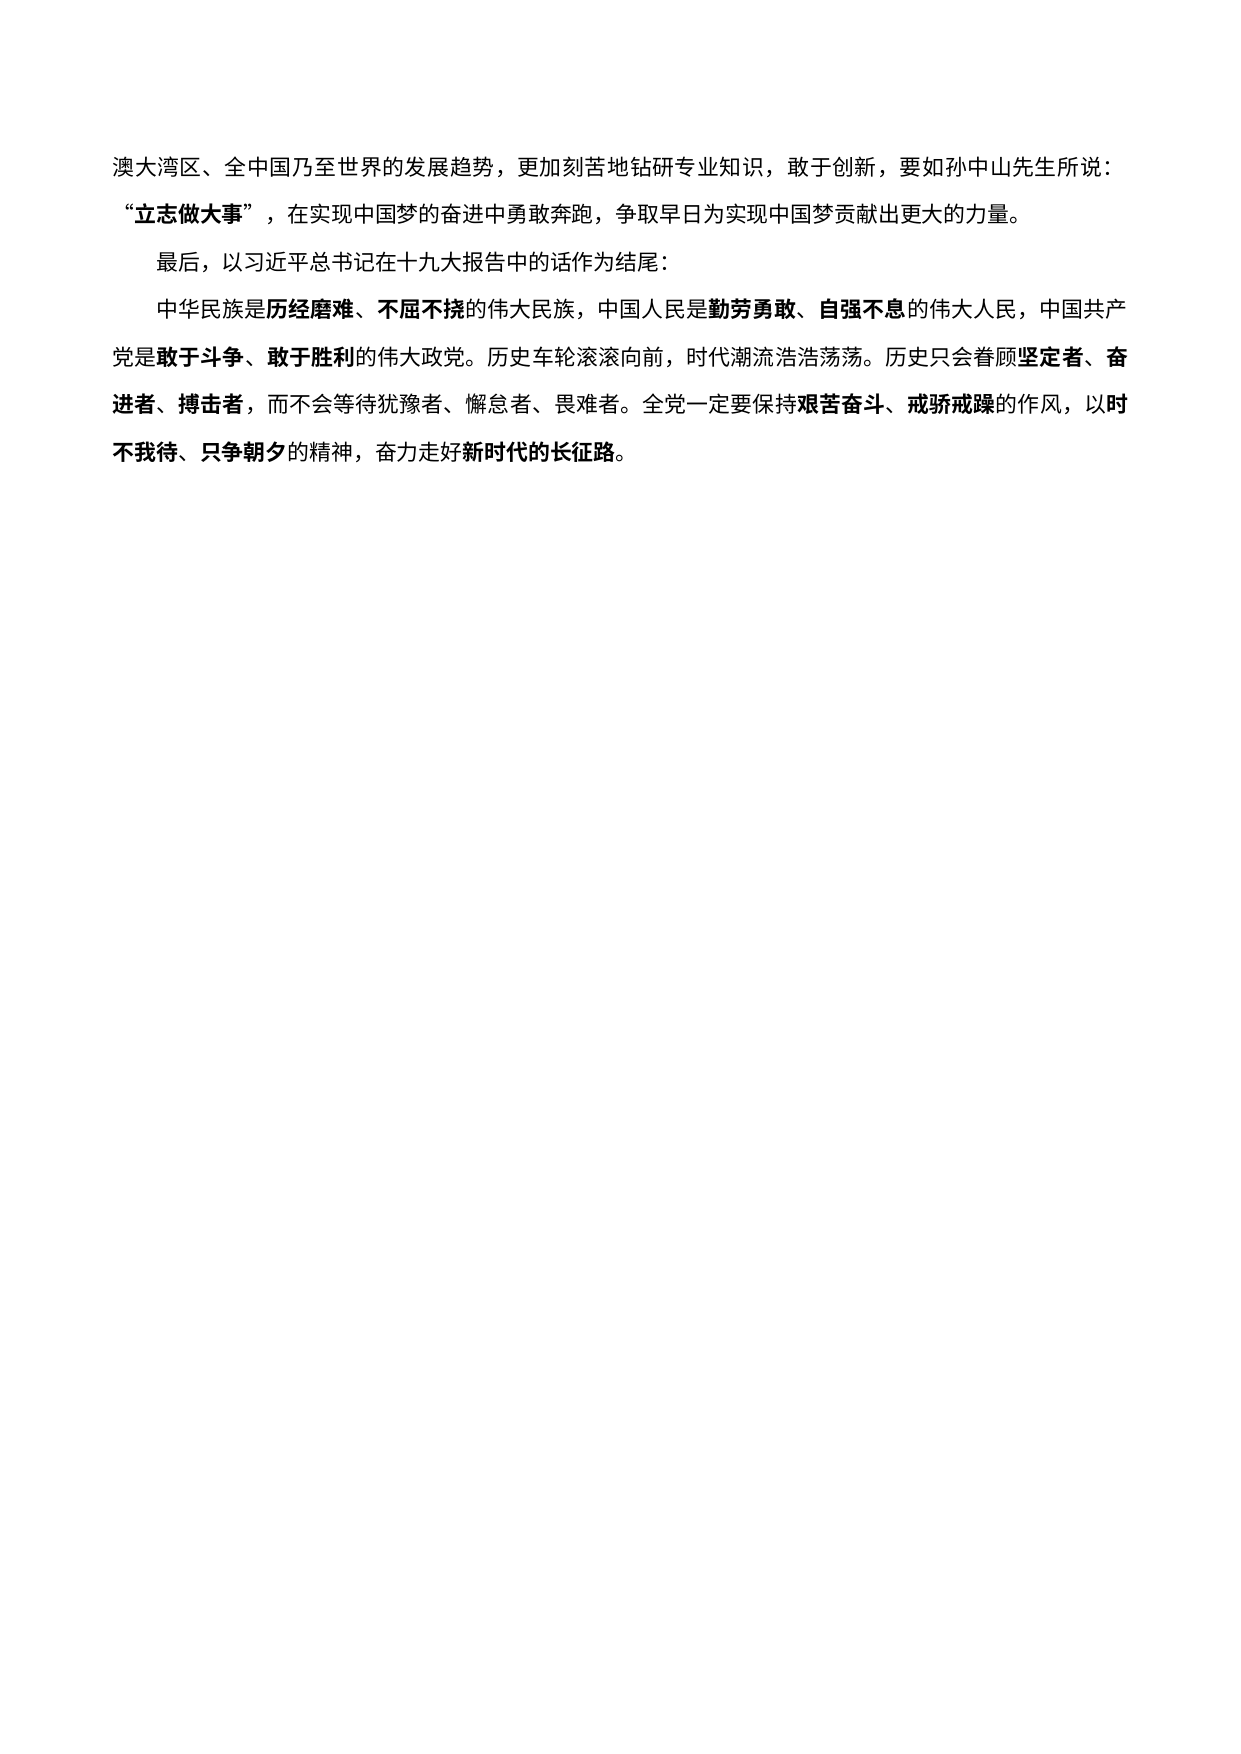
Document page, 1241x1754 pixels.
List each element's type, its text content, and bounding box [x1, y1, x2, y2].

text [112, 150, 1128, 229]
text 中华民族是历经磨难、不屈不挠的伟大民族，中国人民是勤劳勇敢、自强不息的伟大人民，中国共产党是敢于斗争、敢于胜利的伟大政党。历史车轮滚滚向前，时代潮流浩浩荡荡。历史只会眷顾坚定者、奋进者、搏击者，而不会等待犹豫者、懈怠者、畏难者。全党一定要保持艰苦奋斗、戒骄戒躁的作风，以时不我待、只争朝夕的精神，奋力走好新时代的长征路。 [112, 292, 1128, 467]
text 最后，以习近平总书记在十九大报告中的话作为结尾： [112, 245, 1128, 277]
